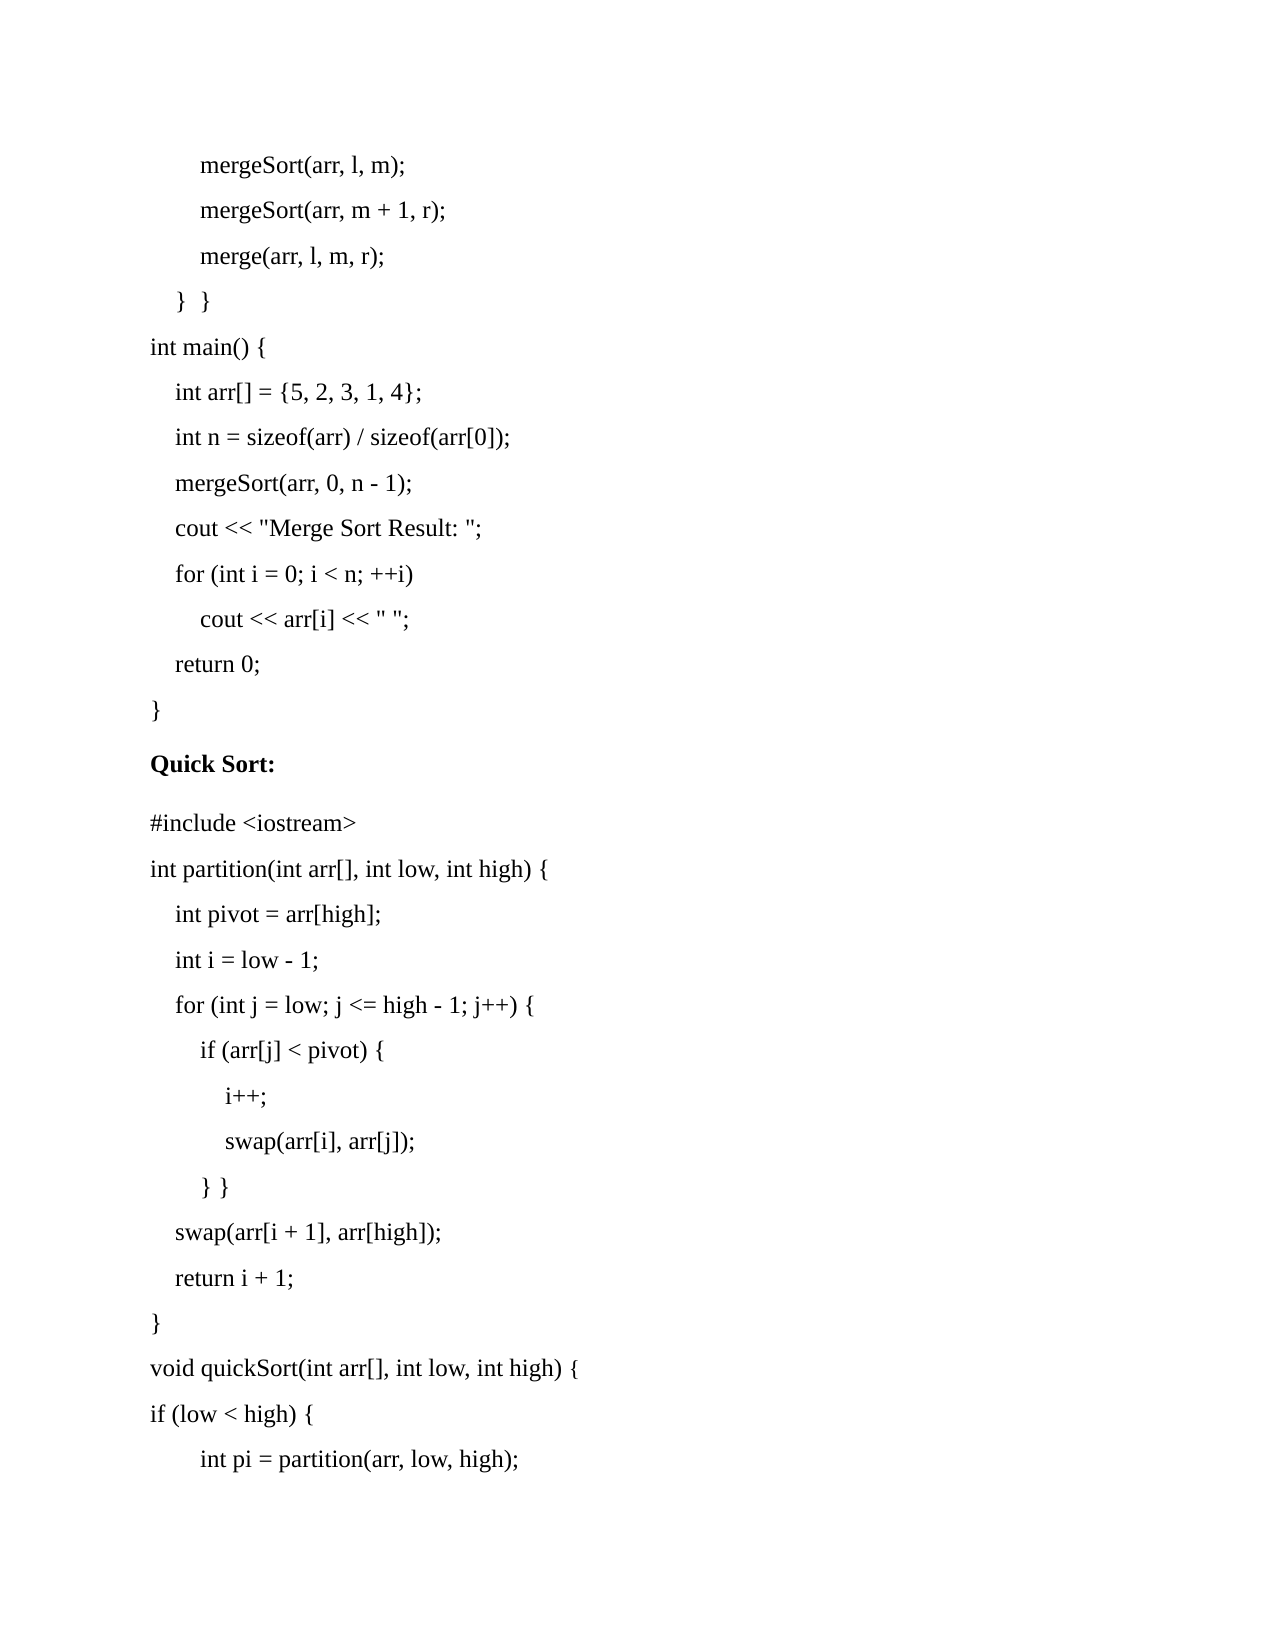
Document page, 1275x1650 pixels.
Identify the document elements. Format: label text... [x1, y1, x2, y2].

text } } [150, 286, 1125, 315]
text #include <iostream> [150, 808, 1125, 837]
text for (int i = 0; i < n; ++i) [150, 559, 1125, 587]
text swap(arr[i + 1], arr[high]); [150, 1217, 1125, 1246]
text mergeSort(arr, 0, n - 1); [150, 468, 1125, 497]
text mergeSort(arr, l, m); [150, 150, 1125, 179]
text } [150, 695, 1125, 724]
text int n = sizeof(arr) / sizeof(arr[0]); [150, 422, 1125, 451]
text int partition(int arr[], int low, int high) { [150, 854, 1125, 883]
text int main() { [150, 332, 1125, 360]
text return i + 1; [150, 1263, 1125, 1291]
text i++; [150, 1081, 1125, 1110]
text Quick Sort: [150, 749, 1125, 777]
text merge(arr, l, m, r); [150, 241, 1125, 269]
text for (int j = low; j <= high - 1; j++) { [150, 990, 1125, 1019]
text int pivot = arr[high]; [150, 899, 1125, 928]
text mergeSort(arr, m + 1, r); [150, 195, 1125, 224]
text cout << arr[i] << " "; [150, 604, 1125, 633]
text return 0; [150, 649, 1125, 678]
text } } [150, 1172, 1125, 1201]
text } [150, 1308, 1125, 1337]
text cout << "Merge Sort Result: "; [150, 513, 1125, 542]
text int arr[] = {5, 2, 3, 1, 4}; [150, 377, 1125, 406]
text swap(arr[i], arr[j]); [150, 1126, 1125, 1155]
text void quickSort(int arr[], int low, int high) { [150, 1353, 1125, 1382]
text int i = low - 1; [150, 945, 1125, 973]
text if (low < high) { [150, 1399, 1125, 1428]
text if (arr[j] < pivot) { [150, 1036, 1125, 1064]
text int pi = partition(arr, low, high); [150, 1444, 1125, 1473]
